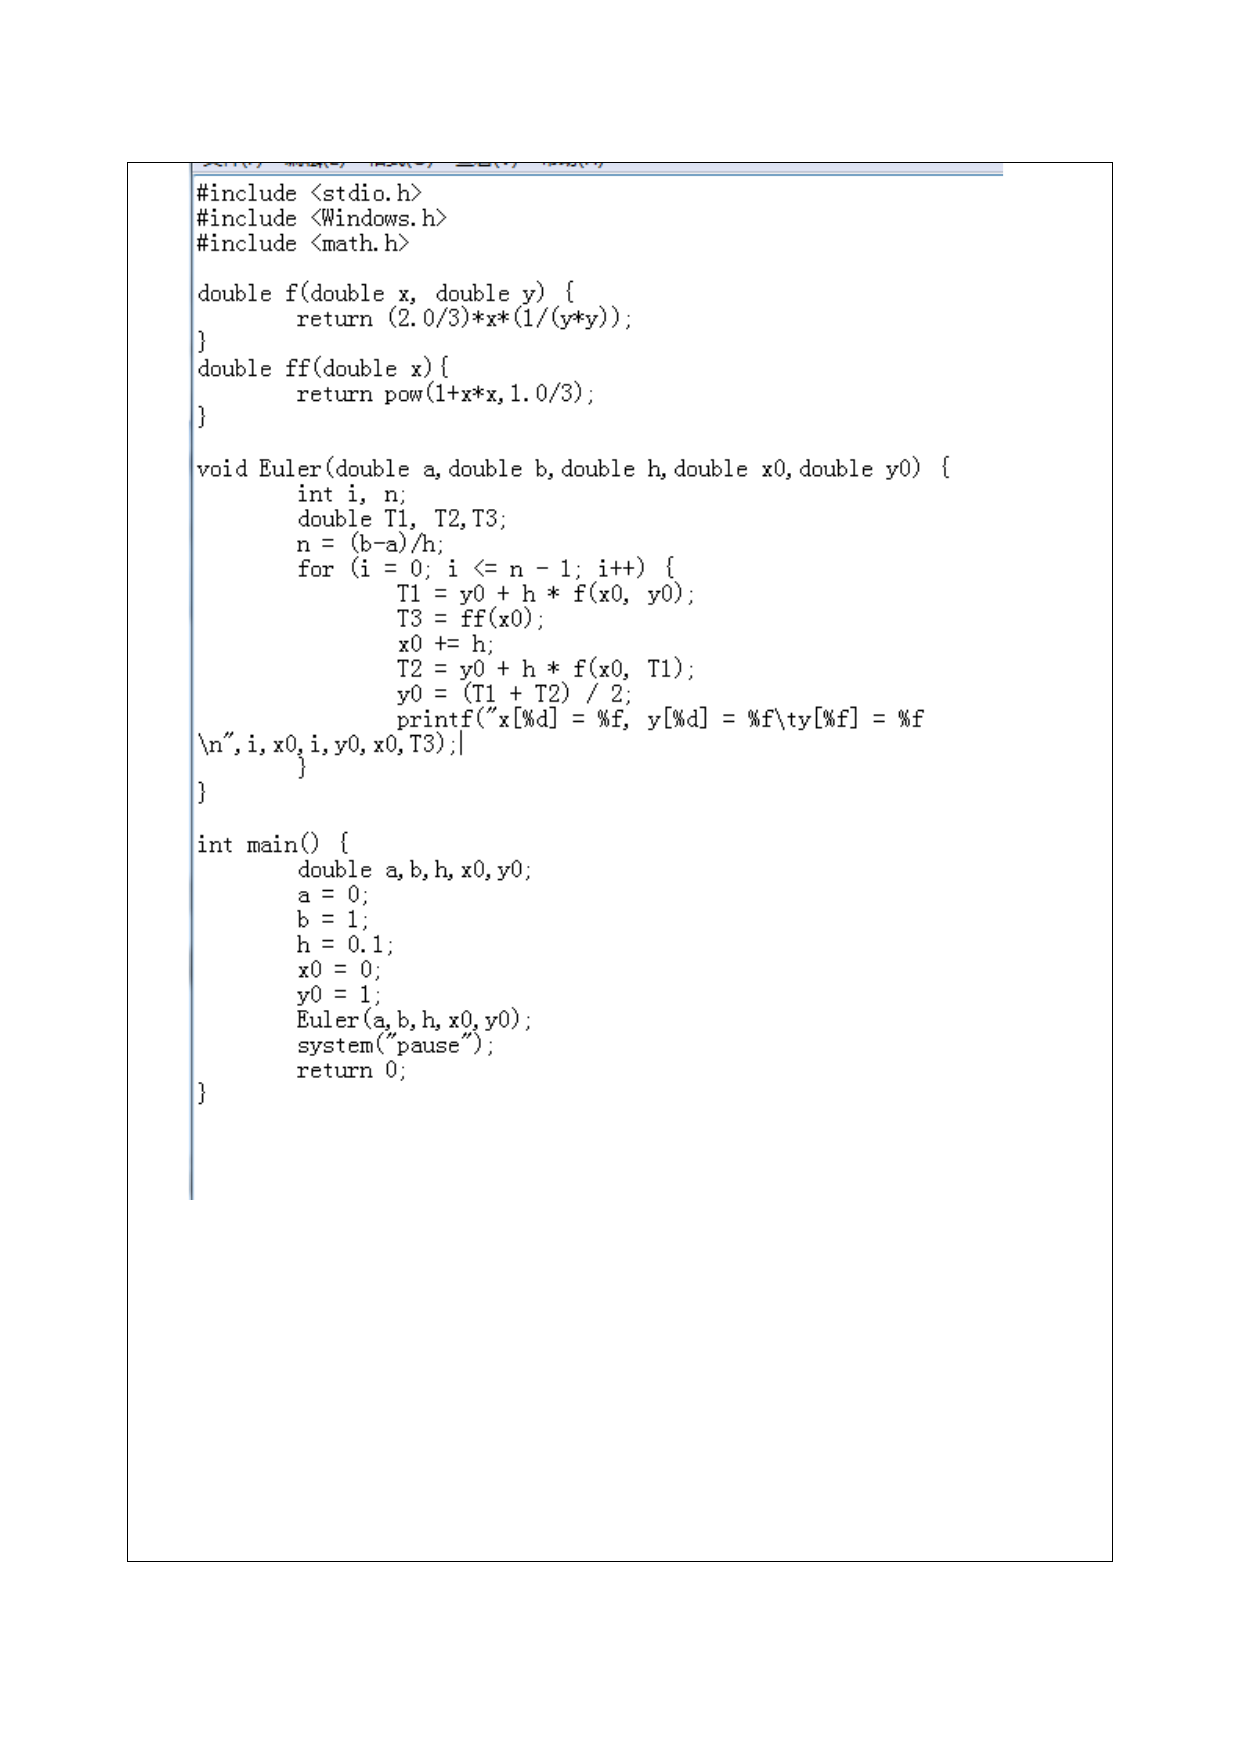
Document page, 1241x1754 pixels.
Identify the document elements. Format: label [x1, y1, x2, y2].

picture [188, 163, 1004, 1200]
table_cell [128, 163, 1112, 1561]
